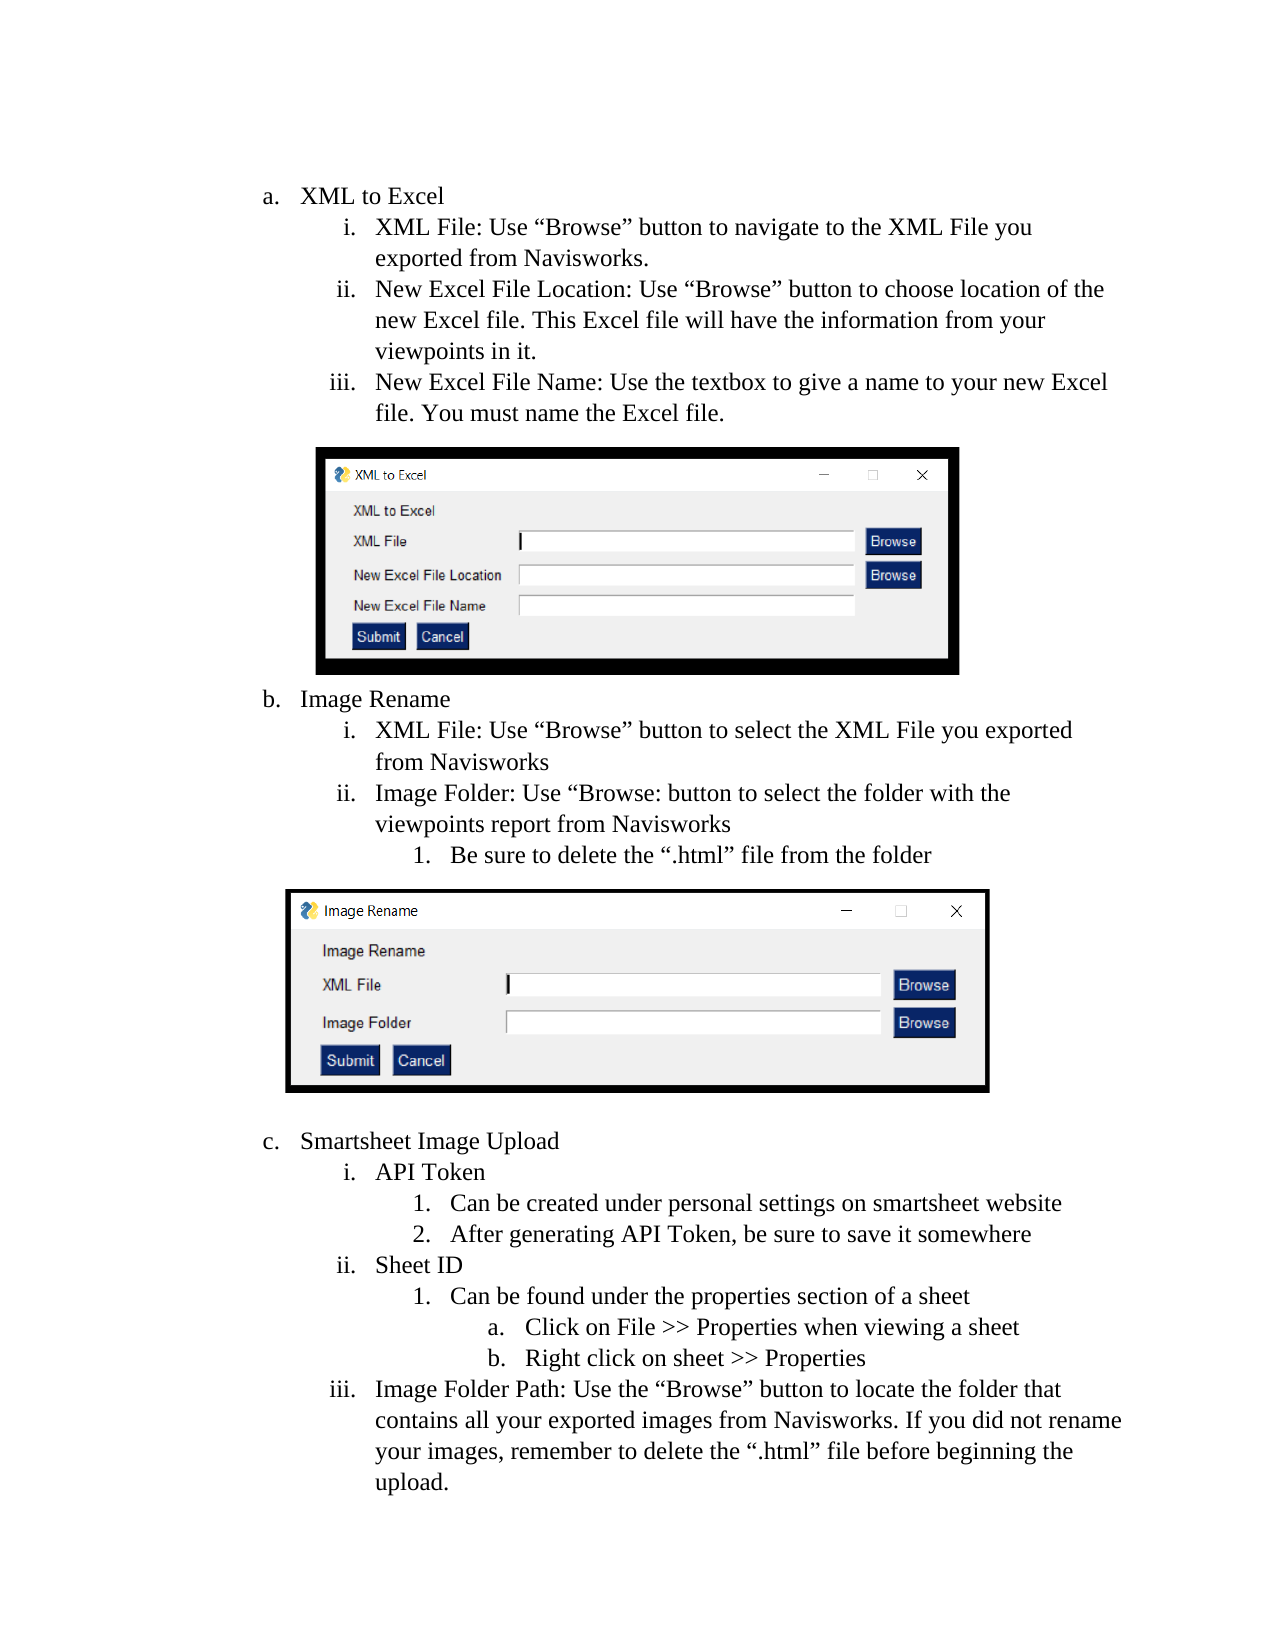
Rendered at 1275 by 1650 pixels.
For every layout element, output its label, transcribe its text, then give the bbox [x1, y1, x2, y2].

list Be sure to delete the “.html” file from the folder [412, 840, 1125, 868]
list New Excel File Location: Use “Browse” button to choose location of the new Excel file. This Excel file will have the information from your viewpoints in it. [356, 274, 1125, 365]
list API Token [356, 1157, 1125, 1186]
picture [285, 889, 990, 1093]
list Smartsheet Image Upload [262, 1126, 1125, 1155]
list New Excel File Name: Use the textbox to give a name to your new Excel file. You must name the Excel file. [356, 367, 1125, 427]
list After generating API Token, be sure to save it somewhere [412, 1219, 1125, 1248]
picture [315, 447, 960, 675]
list Can be created under personal settings on smartsheet website [412, 1188, 1125, 1217]
list Image Folder Path: Use the “Browse” button to locate the folder that contains all your exported images from Navisworks. If you did not rename your images, remember to delete the “.html” file before beginning the upload. [356, 1374, 1125, 1496]
list Right click on sheet >> Properties [487, 1343, 1125, 1372]
list XML to Excel [262, 181, 1125, 210]
list Sheet ID [356, 1250, 1125, 1279]
list Image Rename [262, 684, 1125, 713]
list XML File: Use “Browse” button to navigate to the XML File you exported from Navisworks. [356, 212, 1125, 272]
list XML File: Use “Browse” button to select the XML File you exported from Navisworks [356, 716, 1125, 775]
list Can be found under the properties section of a sheet [412, 1281, 1125, 1310]
list Click on File >> Properties when viewing a sheet [487, 1312, 1125, 1341]
list Image Folder: Use “Browse: button to select the folder with the viewpoints report from Navisworks [356, 778, 1125, 837]
